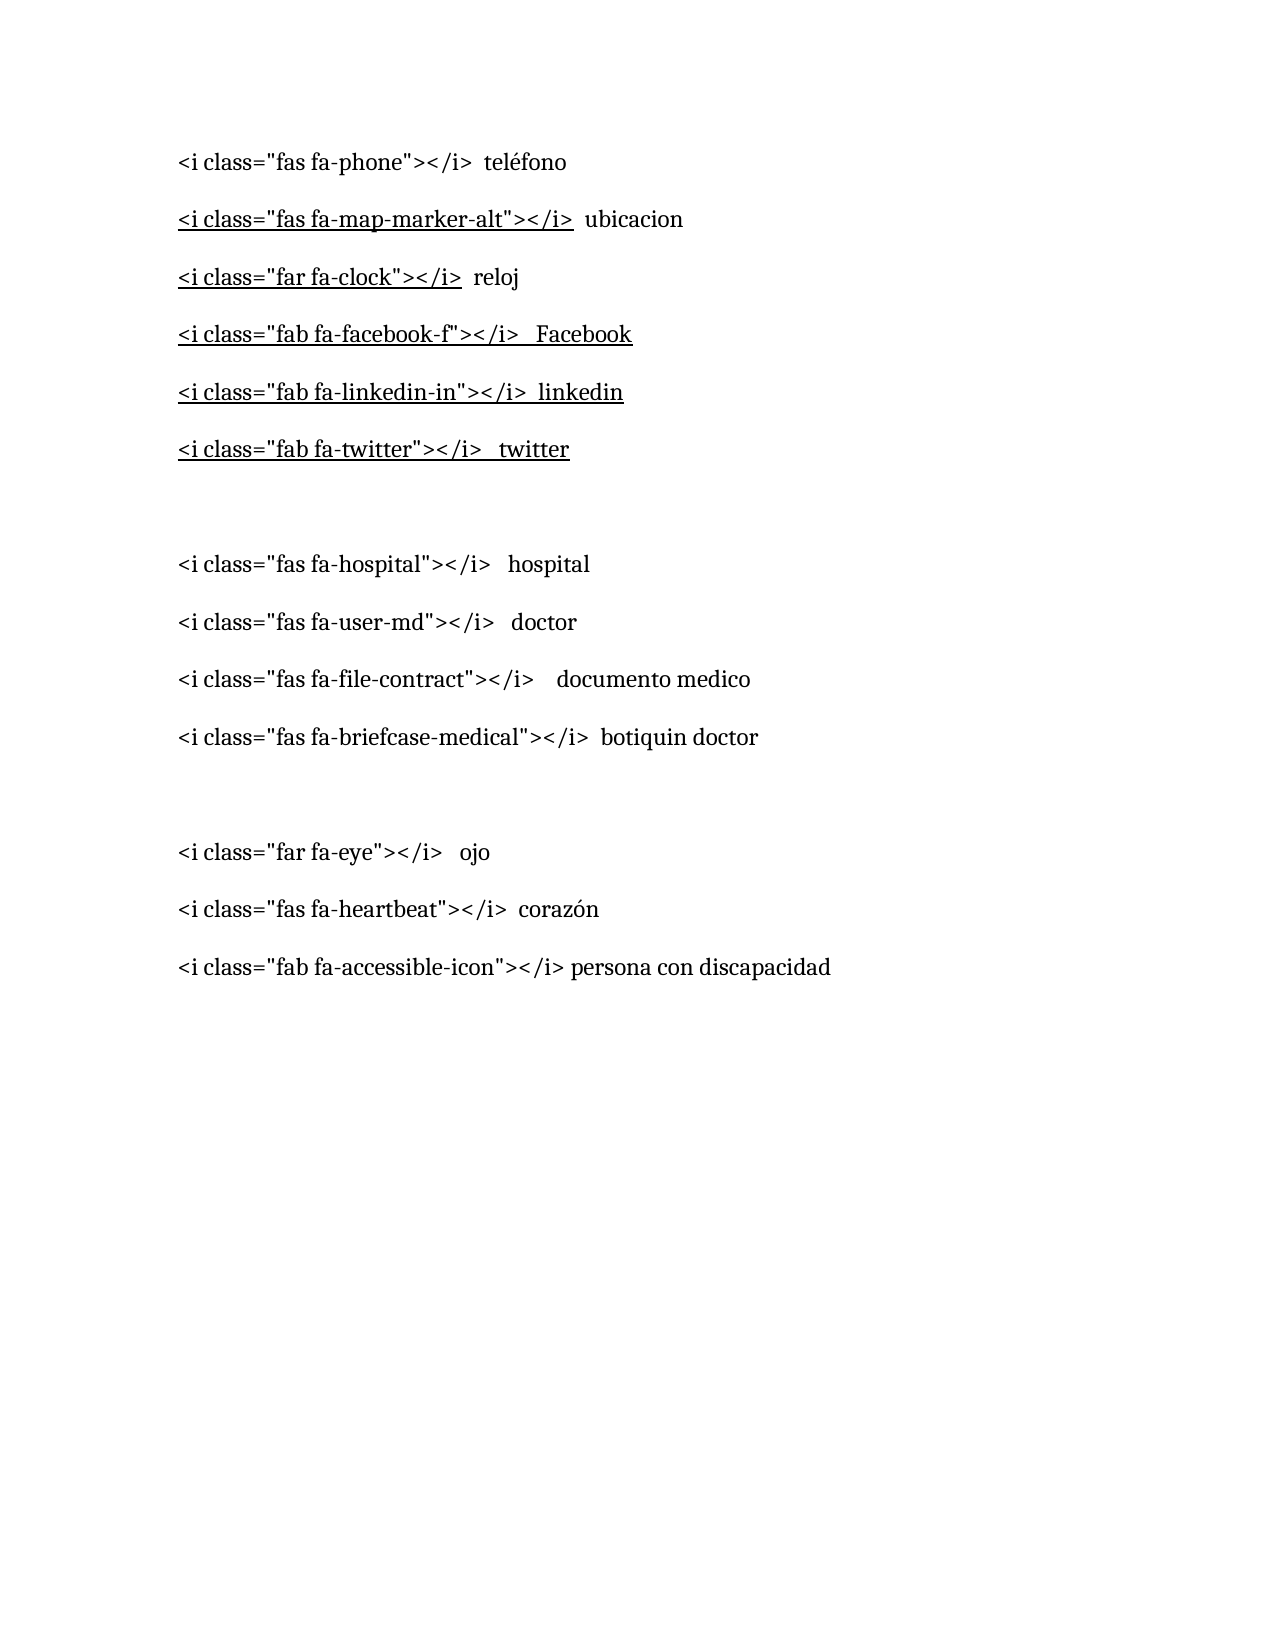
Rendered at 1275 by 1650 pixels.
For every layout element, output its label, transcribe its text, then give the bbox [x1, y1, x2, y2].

text <i class="fas fa-briefcase-medical"></i> botiquin doctor [177, 723, 1098, 751]
text <i class="fab fa-twitter"></i> twitter [177, 435, 1098, 464]
text <i class="fab fa-facebook-f"></i> Facebook [177, 320, 1098, 349]
text <i class="fas fa-heartbeat"></i> corazón [177, 895, 1098, 924]
text <i class="fas fa-map-marker-alt"></i> ubicacion [177, 205, 1098, 234]
text <i class="fas fa-file-contract"></i> documento medico [177, 665, 1098, 694]
text <i class="far fa-clock"></i> reloj [177, 263, 1098, 291]
text <i class="far fa-eye"></i> ojo [177, 838, 1098, 866]
text <i class="fab fa-accessible-icon"></i> persona con discapacidad [177, 953, 1098, 981]
text <i class="fab fa-linkedin-in"></i> linkedin [177, 378, 1098, 406]
text <i class="fas fa-hospital"></i> hospital [177, 550, 1098, 579]
text <i class="fas fa-phone"></i> teléfono [177, 148, 1098, 176]
text <i class="fas fa-user-md"></i> doctor [177, 608, 1098, 636]
